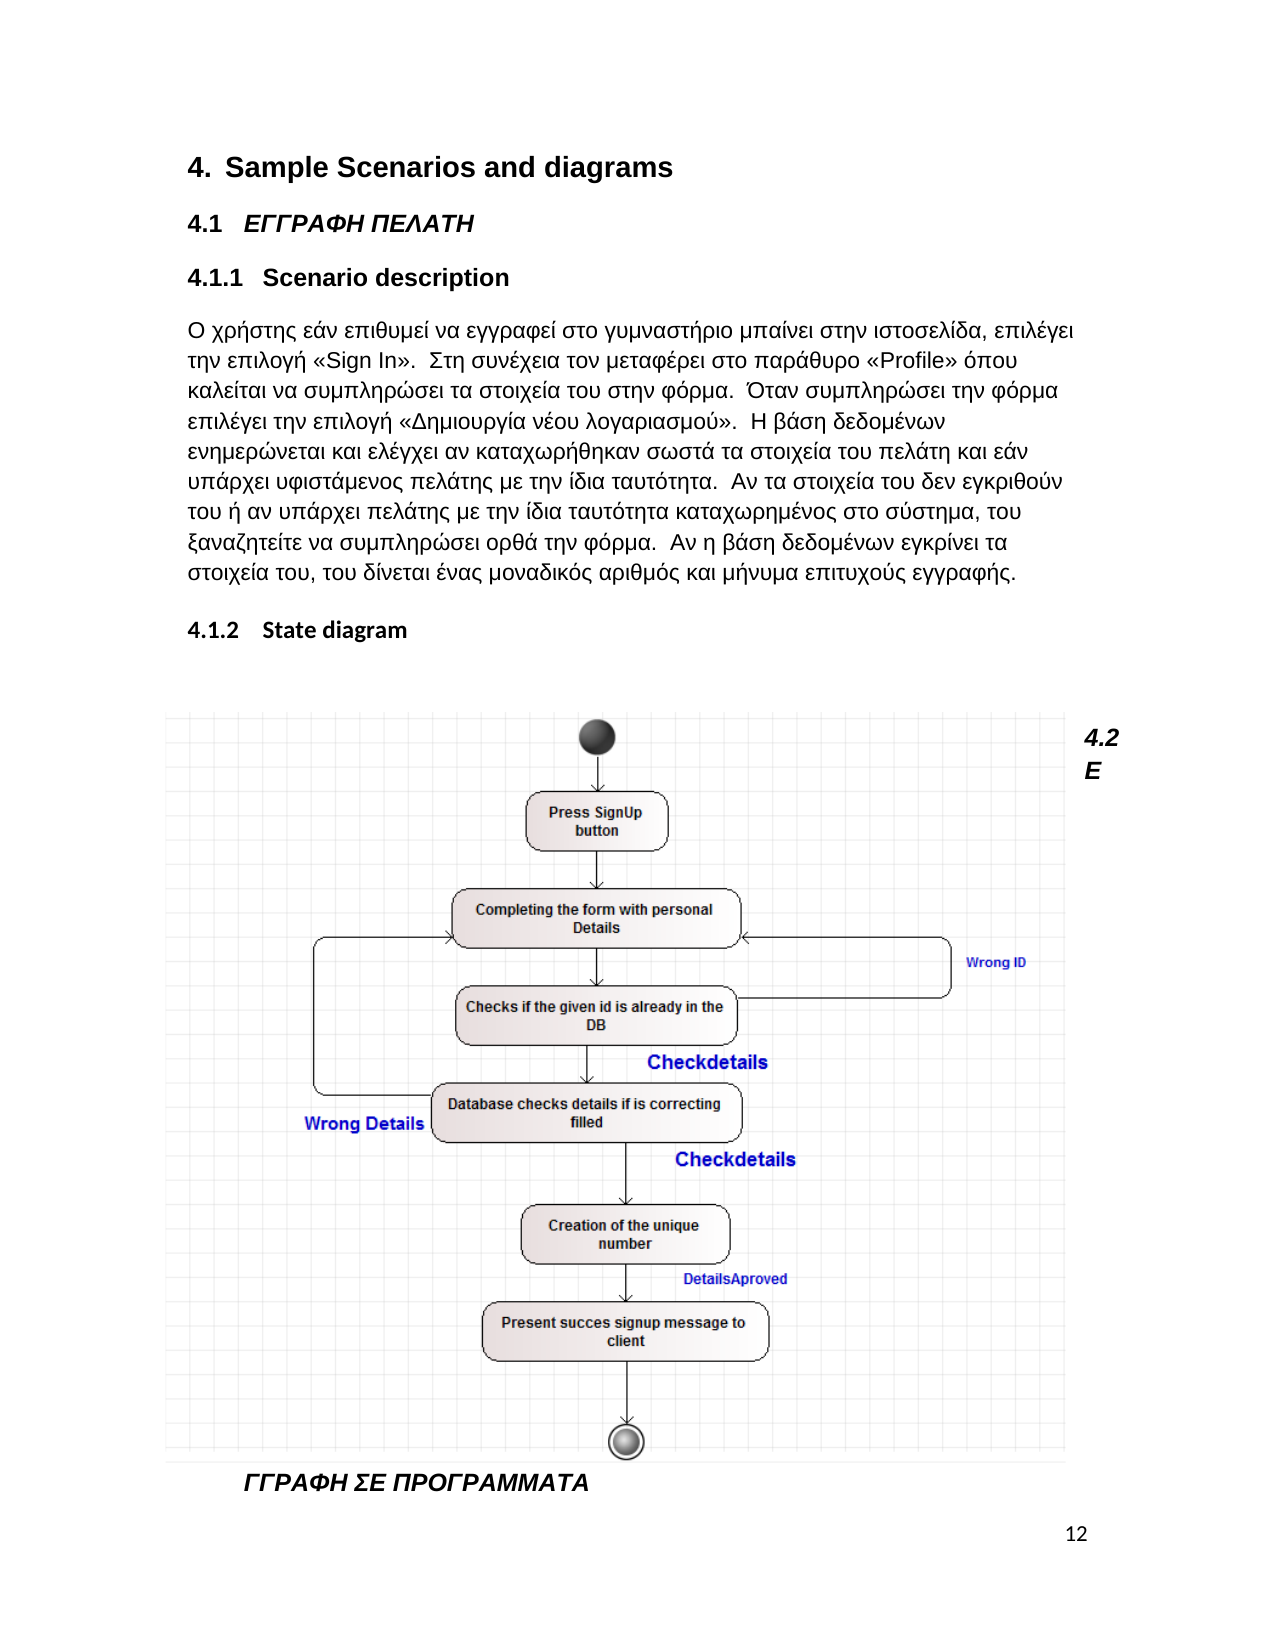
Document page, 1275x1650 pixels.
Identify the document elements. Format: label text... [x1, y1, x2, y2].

subtitle Sample Scenarios and diagrams [187, 150, 1087, 183]
subtitle ΕΓΓΡΑΦΗ ΠΕΛΑΤΗ [187, 209, 1087, 238]
text Ο χρήστης εάν επιθυμεί να εγγραφεί στο γυμναστήριο μπαίνει στην ιστοσελίδα, επιλέγει την επιλογή «Sign In». Στη συνέχεια τον μεταφέρει στο παράθυρο «Profile» όπου καλείται να συμπληρώσει τα στοιχεία του στην φόρμα. Όταν συμπληρώσει την φόρμα επιλέγει την επιλογή «Δημιουργία νέου λογαριασμού». Η βάση δεδομένων ενημερώνεται και ελέγχει αν καταχωρήθηκαν σωστά τα στοιχεία του πελάτη και εάν υπάρχει υφιστάμενος πελάτης με την ίδια ταυτότητα. Αν τα στοιχεία του δεν εγκριθούν του ή αν υπάρχει πελάτης με την ίδια ταυτότητα καταχωρημένος στο σύστημα, του ξαναζητείτε να συμπληρώσει ορθά την φόρμα. Αν η βάση δεδομένων εγκρίνει τα στοιχεία του, του δίνεται ένας μοναδικός αριθμός και μήνυμα επιτυχούς εγγραφής. [187, 317, 1087, 585]
subtitle State diagram [187, 614, 1087, 644]
subtitle Scenario description [187, 263, 1087, 292]
picture [165, 712, 1066, 1464]
